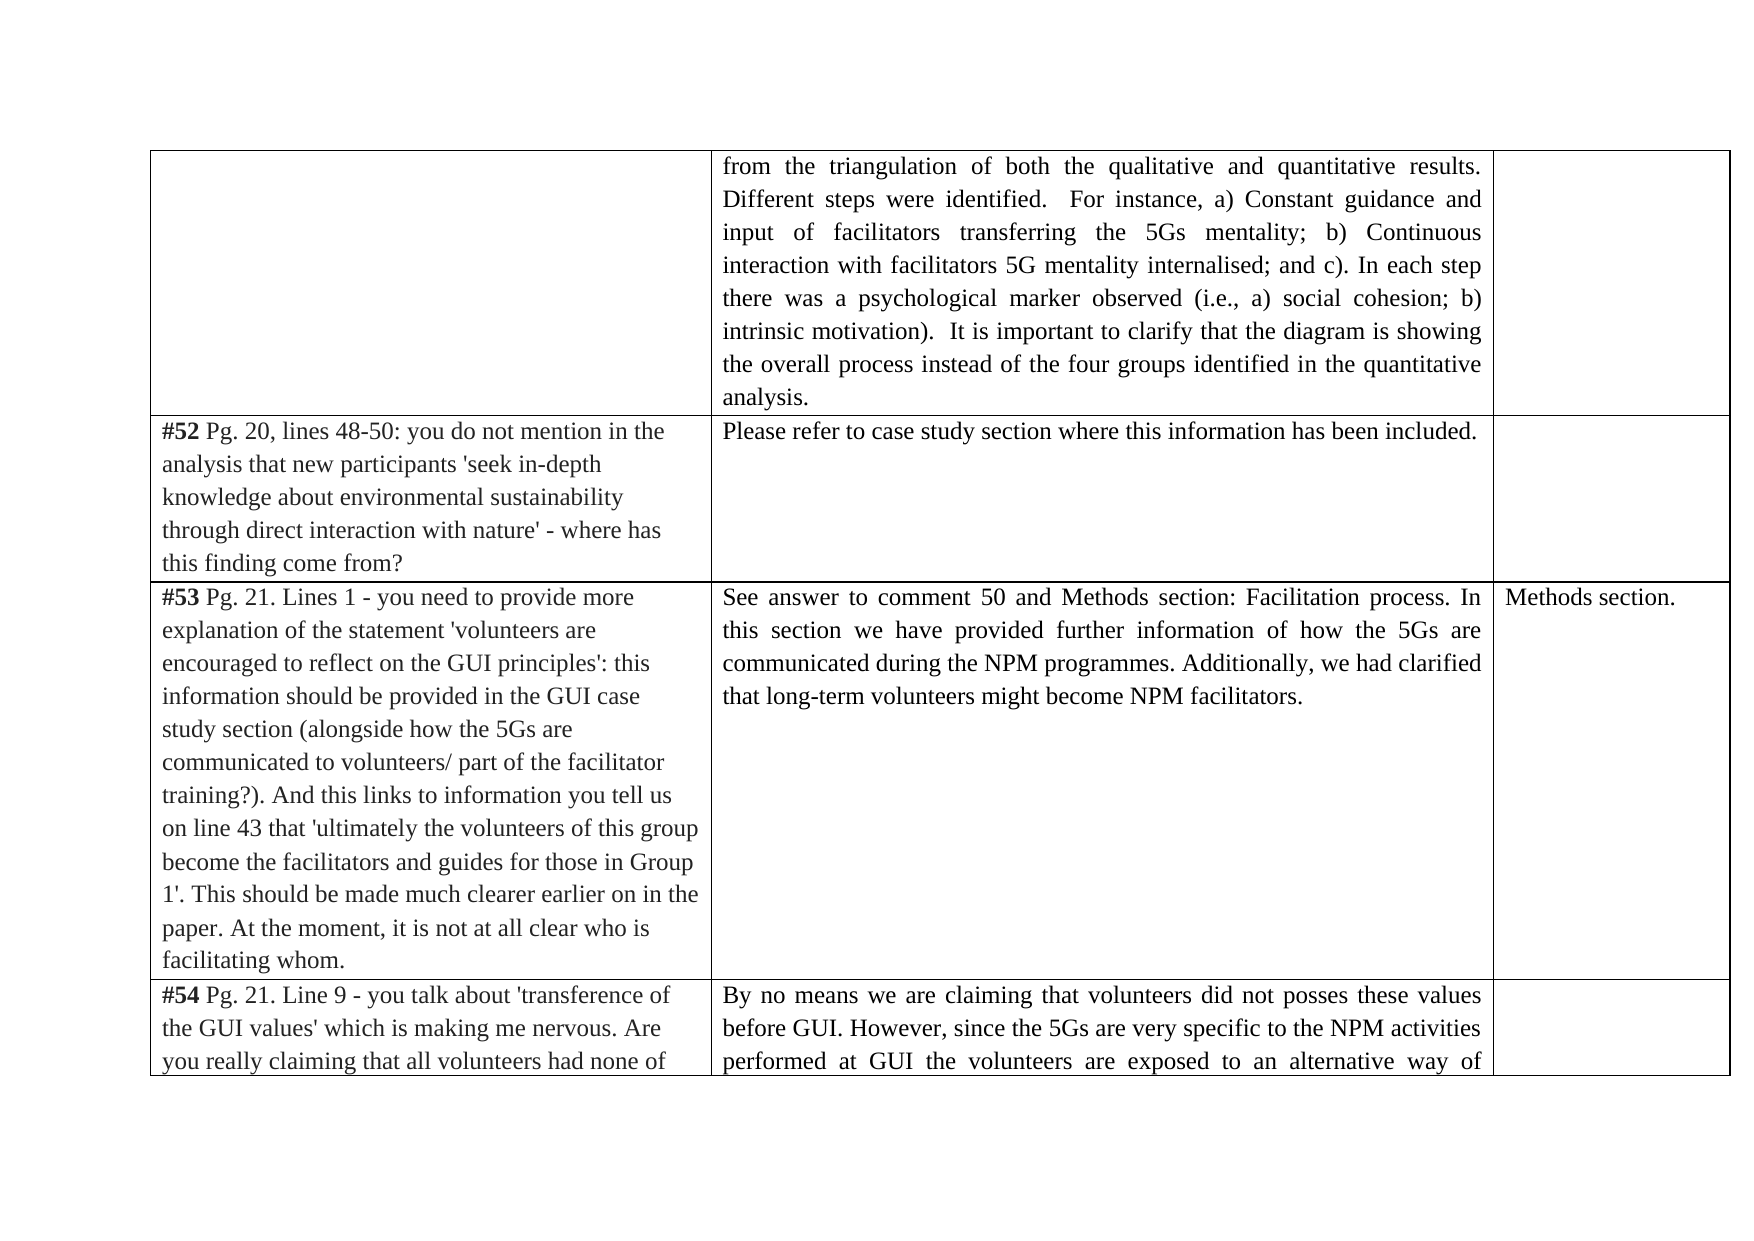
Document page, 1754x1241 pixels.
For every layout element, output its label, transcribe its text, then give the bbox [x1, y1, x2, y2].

table_cell See answer to comment 50 and Methods section: Facilitation process. In this section we have provided further information of how the 5Gs are communicated during the NPM programmes. Additionally, we had clarified that long-term volunteers might become NPM facilitators. [712, 583, 1493, 979]
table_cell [151, 151, 711, 415]
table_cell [712, 980, 1493, 1074]
table_cell [1494, 151, 1729, 415]
table_cell [1494, 416, 1729, 581]
table_cell Methods section. [1494, 583, 1729, 979]
table_cell #52 Pg. 20, lines 48-50: you do not mention in the analysis that new participants 'seek in-depth knowledge about environmental sustainability through direct interaction with nature' - where has this finding come from? [151, 416, 711, 581]
table_cell #53 Pg. 21. Lines 1 - you need to provide more explanation of the statement 'volunteers are encouraged to reflect on the GUI principles': this information should be provided in the GUI case study section (alongside how the 5Gs are communicated to volunteers/ part of the facilitator training?). And this links to information you tell us on line 43 that 'ultimately the volunteers of this group become the facilitators and guides for those in Group 1'. This should be made much clearer earlier on in the paper. At the moment, it is not at all clear who is facilitating whom. [151, 583, 711, 979]
table_cell Please refer to case study section where this information has been included. [712, 416, 1493, 581]
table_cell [151, 980, 711, 1074]
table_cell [712, 151, 1493, 415]
table_cell [1494, 980, 1729, 1074]
